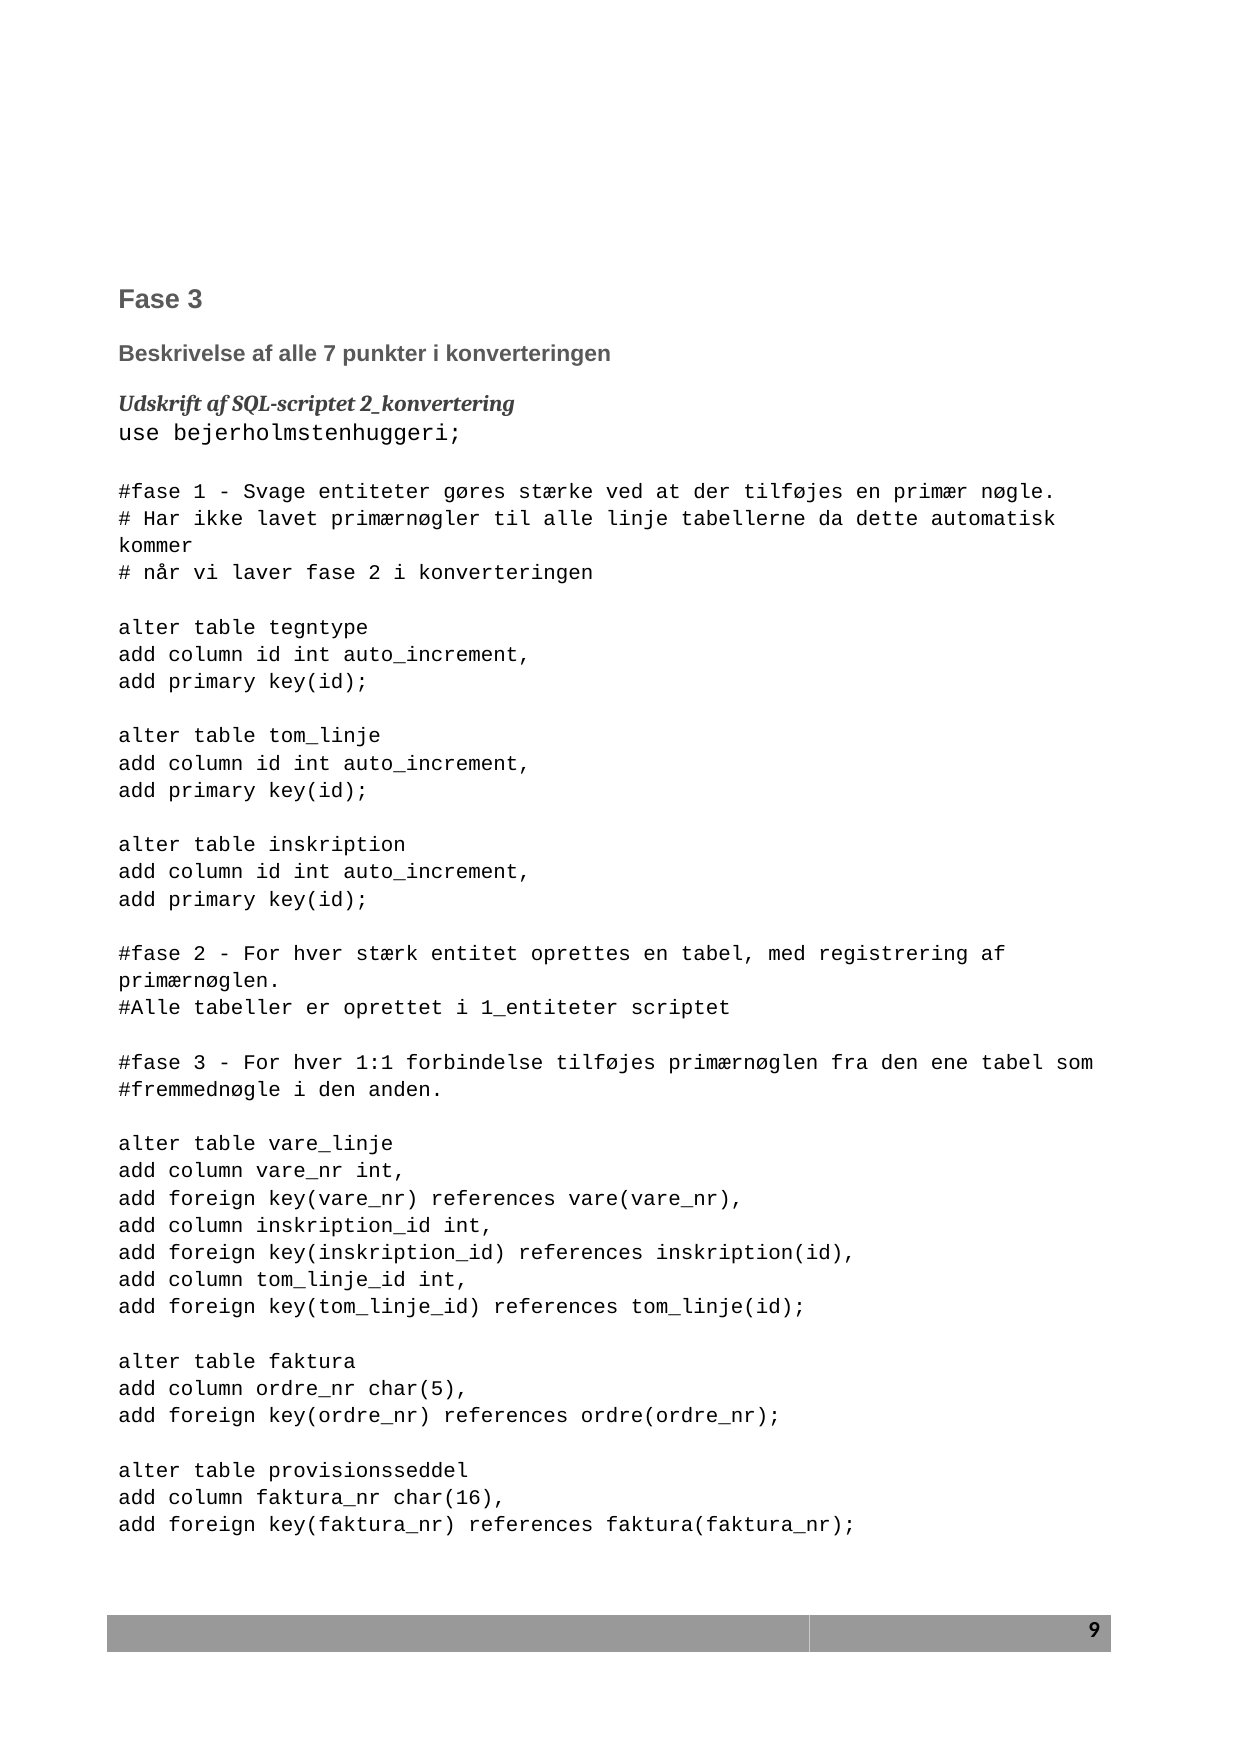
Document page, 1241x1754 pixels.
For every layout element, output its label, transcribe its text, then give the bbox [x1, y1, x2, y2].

text #fase 1 - Svage entiteter gøres stærke ved at der tilføjes en primær nøgle. [118, 481, 1122, 504]
text add column id int auto_increment, [118, 861, 1122, 885]
text # Har ikke lavet primærnøgler til alle linje tabellerne da dette automatisk kommer [118, 508, 1122, 559]
text #fremmednøgle i den anden. [118, 1079, 1122, 1103]
text add primary key(id); [118, 780, 1122, 803]
subtitle Beskrivelse af alle 7 punkter i konverteringen [118, 340, 1122, 366]
text add column id int auto_increment, [118, 753, 1122, 776]
text add column inskription_id int, [118, 1215, 1122, 1238]
text add foreign key(inskription_id) references inskription(id), [118, 1242, 1122, 1266]
text alter table vare_linje [118, 1133, 1122, 1157]
text add primary key(id); [118, 889, 1122, 912]
text #fase 2 - For hver stærk entitet oprettes en tabel, med registrering af primærnøglen. [118, 943, 1122, 994]
text #fase 3 - For hver 1:1 forbindelse tilføjes primærnøglen fra den ene tabel som [118, 1052, 1122, 1075]
text alter table tom_linje [118, 726, 1122, 749]
text add column vare_nr int, [118, 1161, 1122, 1184]
text add foreign key(faktura_nr) references faktura(faktura_nr); [118, 1514, 1122, 1538]
text add primary key(id); [118, 671, 1122, 695]
text alter table provisionsseddel [118, 1459, 1122, 1483]
subtitle Udskrift af SQL-scriptet 2_konvertering [118, 391, 1122, 417]
text #Alle tabeller er oprettet i 1_entiteter scriptet [118, 997, 1122, 1021]
text add foreign key(vare_nr) references vare(vare_nr), [118, 1188, 1122, 1211]
text use bejerholmstenhuggeri; [118, 421, 1122, 447]
text add column ordre_nr char(5), [118, 1378, 1122, 1402]
text add foreign key(ordre_nr) references ordre(ordre_nr); [118, 1405, 1122, 1429]
text add column faktura_nr char(16), [118, 1487, 1122, 1510]
text add column id int auto_increment, [118, 644, 1122, 668]
subtitle Fase 3 [118, 283, 1122, 314]
text alter table faktura [118, 1351, 1122, 1374]
text alter table inskription [118, 834, 1122, 858]
text # når vi laver fase 2 i konverteringen [118, 562, 1122, 586]
text add foreign key(tom_linje_id) references tom_linje(id); [118, 1296, 1122, 1320]
text alter table tegntype [118, 617, 1122, 640]
text add column tom_linje_id int, [118, 1269, 1122, 1293]
